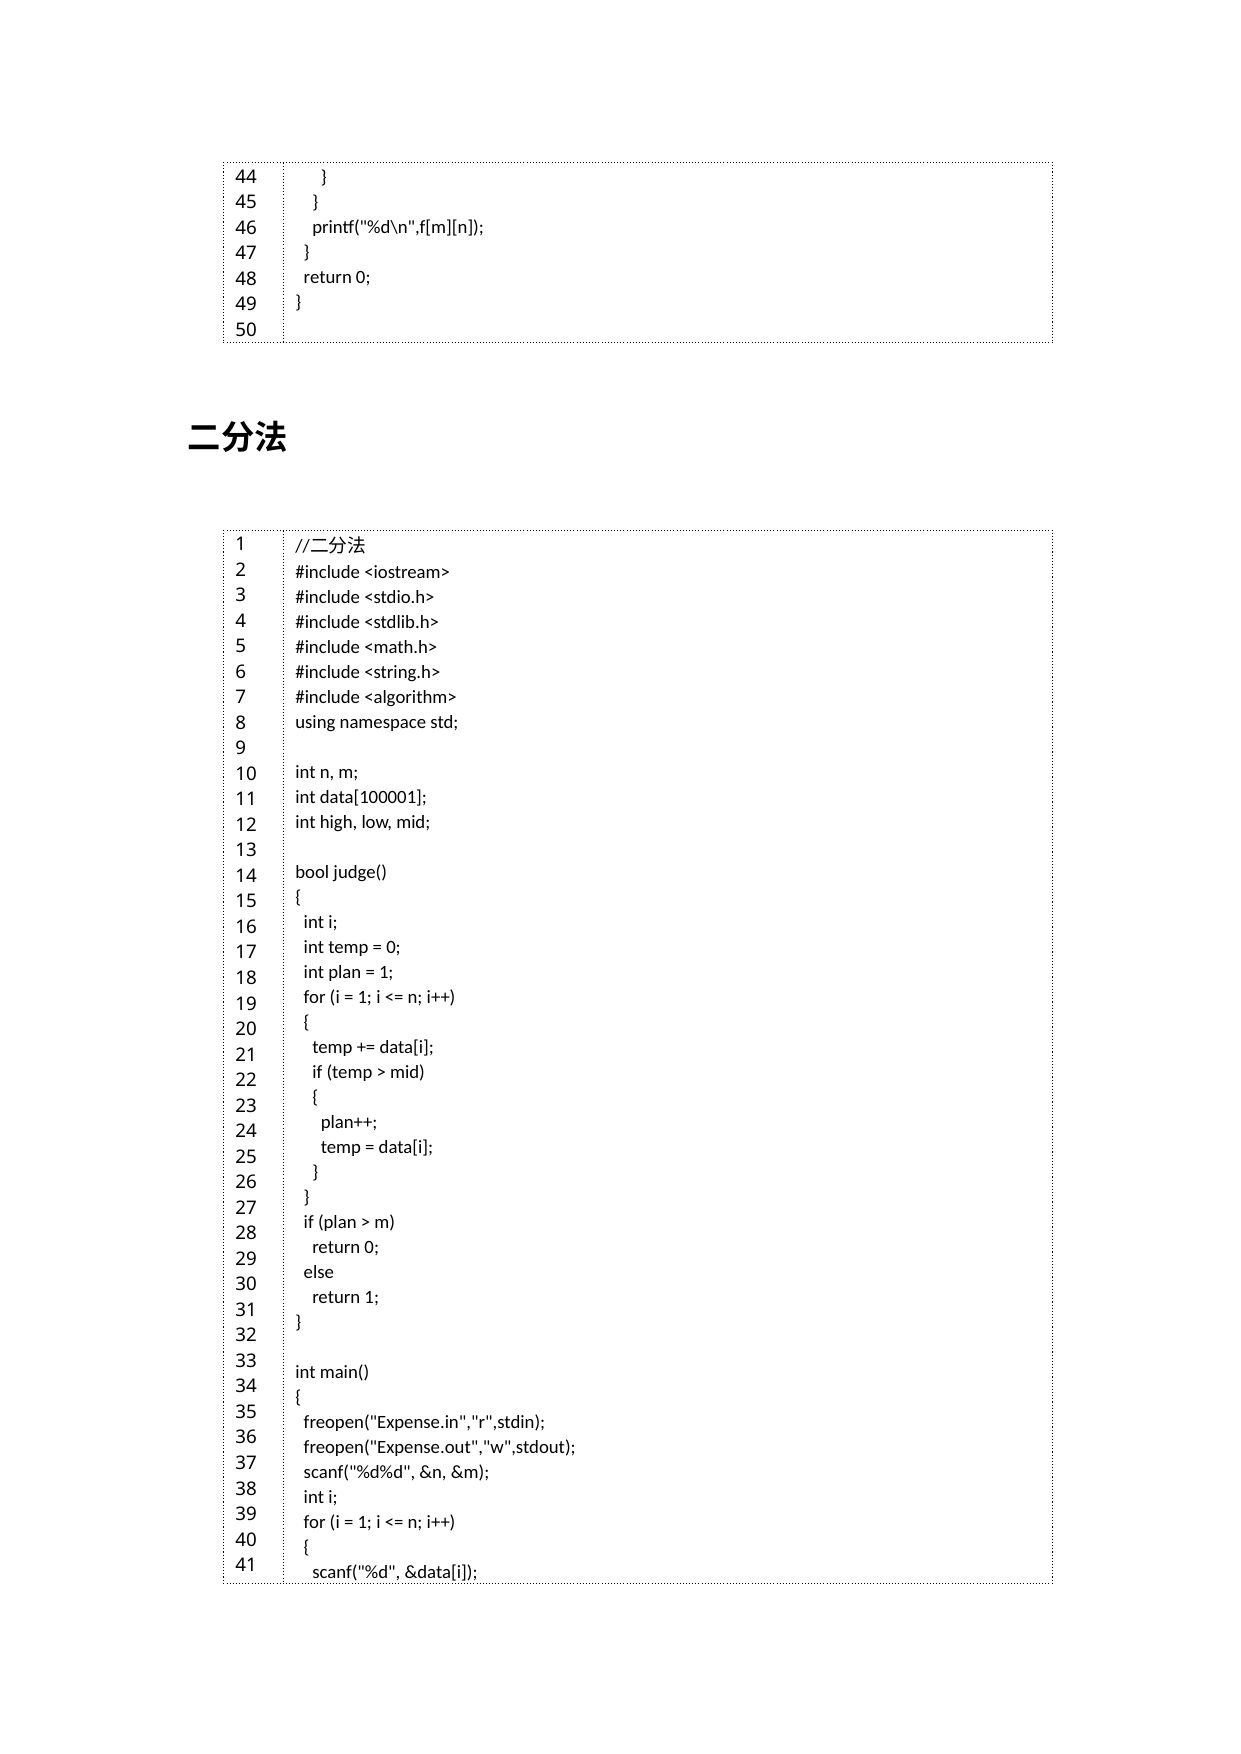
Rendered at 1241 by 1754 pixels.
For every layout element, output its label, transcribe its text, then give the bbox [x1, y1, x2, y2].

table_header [224, 162, 284, 342]
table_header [224, 530, 284, 1583]
subtitle 二分法 [187, 402, 1053, 467]
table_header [284, 162, 1053, 342]
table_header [284, 530, 1053, 1583]
